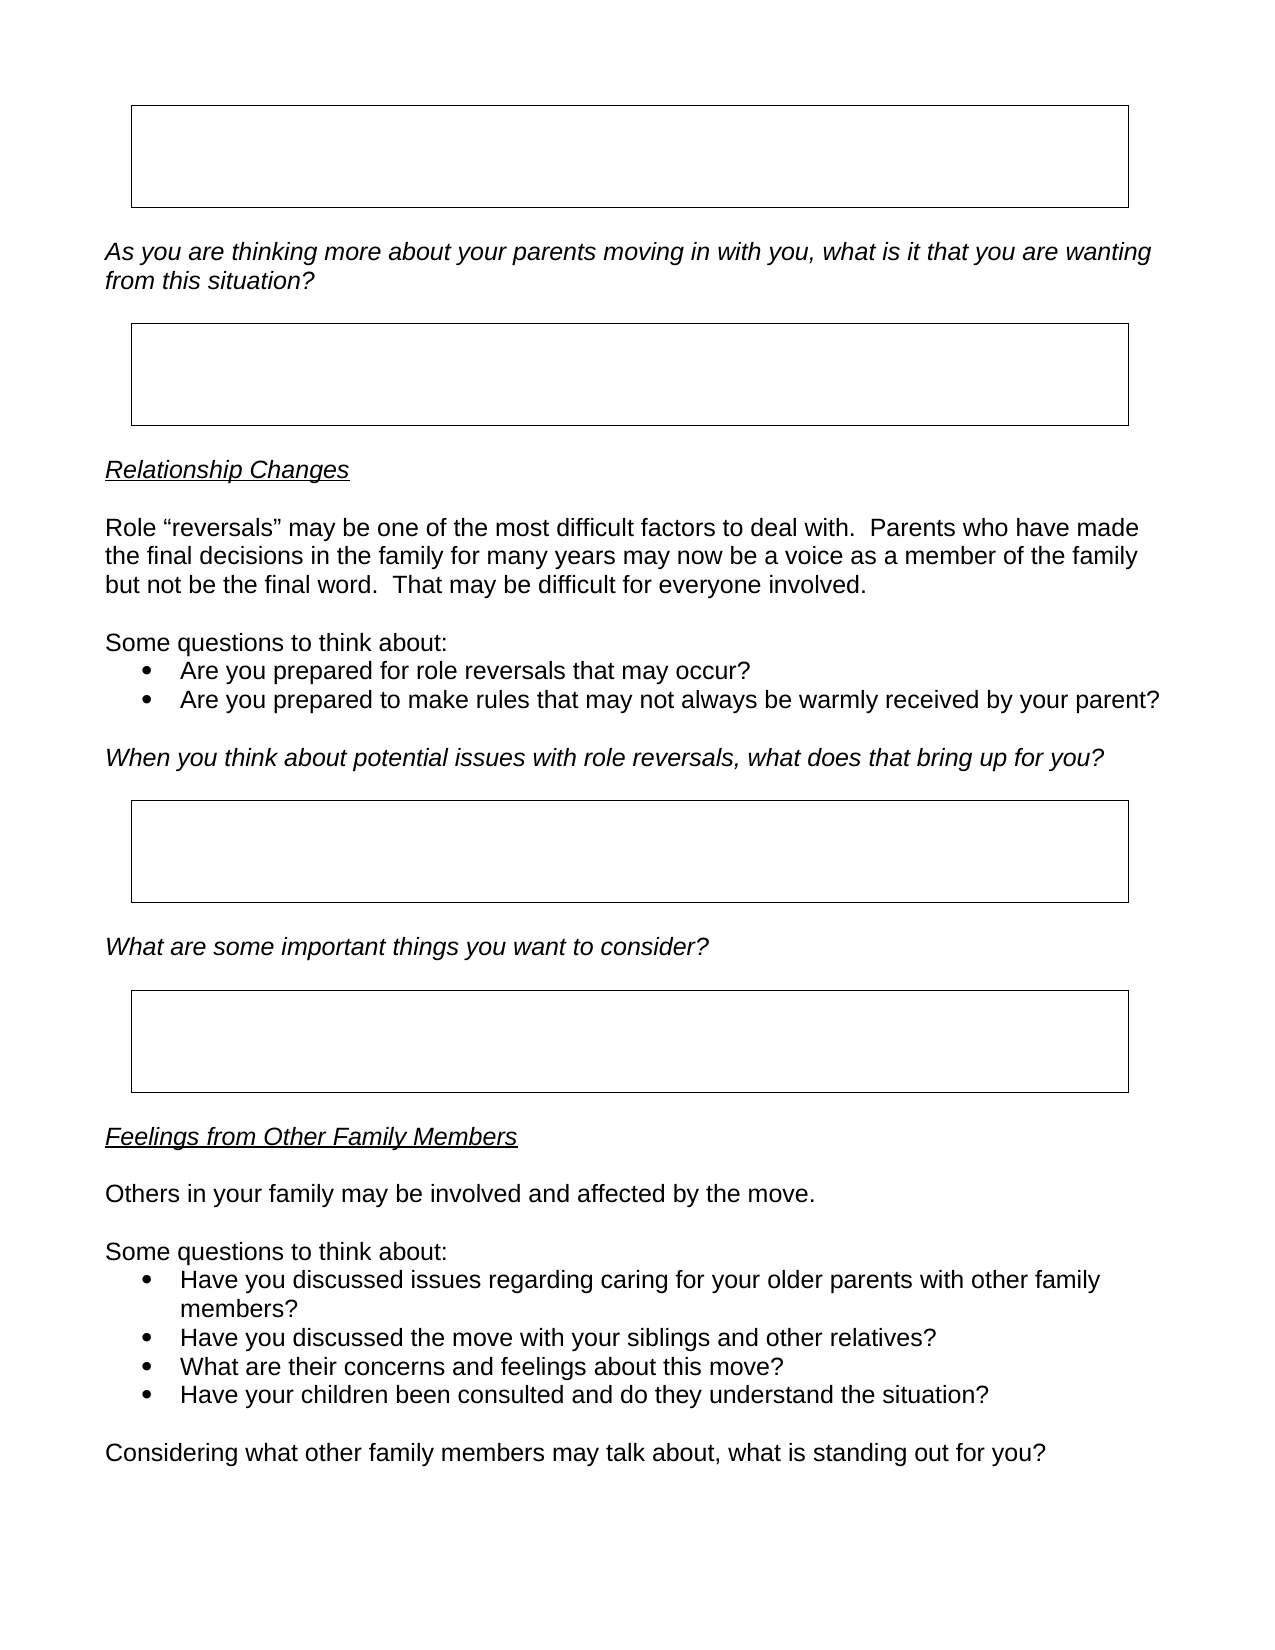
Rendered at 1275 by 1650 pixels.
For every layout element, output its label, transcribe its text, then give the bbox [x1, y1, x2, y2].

list What are their concerns and feelings about this move? [142, 1352, 1170, 1381]
list Have you discussed issues regarding caring for your older parents with other family members? [142, 1265, 1170, 1323]
list Are you prepared to make rules that may not always be warmly received by your parent? [142, 685, 1170, 714]
table_header [132, 106, 1128, 207]
list Are you prepared for role reversals that may occur? [142, 656, 1170, 685]
table_header [132, 991, 1128, 1092]
text As you are thinking more about your parents moving in with you, what is it that you are wanting from this situation? [105, 237, 1170, 294]
text Feelings from Other Family Members [105, 1121, 1170, 1150]
text When you think about potential issues with role reversals, what does that bring up for you? [105, 743, 1170, 771]
list Have you discussed the move with your siblings and other relatives? [142, 1323, 1170, 1352]
table_header [132, 324, 1128, 425]
text Others in your family may be involved and affected by the move. [105, 1179, 1170, 1208]
text What are some important things you want to consider? [105, 932, 1170, 961]
table_header [132, 801, 1128, 902]
text Some questions to think about: [105, 627, 1170, 656]
text Considering what other family members may talk about, what is standing out for you? [105, 1438, 1170, 1467]
list Have your children been consulted and do they understand the situation? [142, 1381, 1170, 1409]
text Role “reversals” may be one of the most difficult factors to deal with. Parents who have made the final decisions in the family for many years may now be a voice as a member of the family but not be the final word. That may be difficult for everyone involved. [105, 512, 1170, 599]
text Relationship Changes [105, 455, 1170, 484]
text Some questions to think about: [105, 1236, 1170, 1265]
